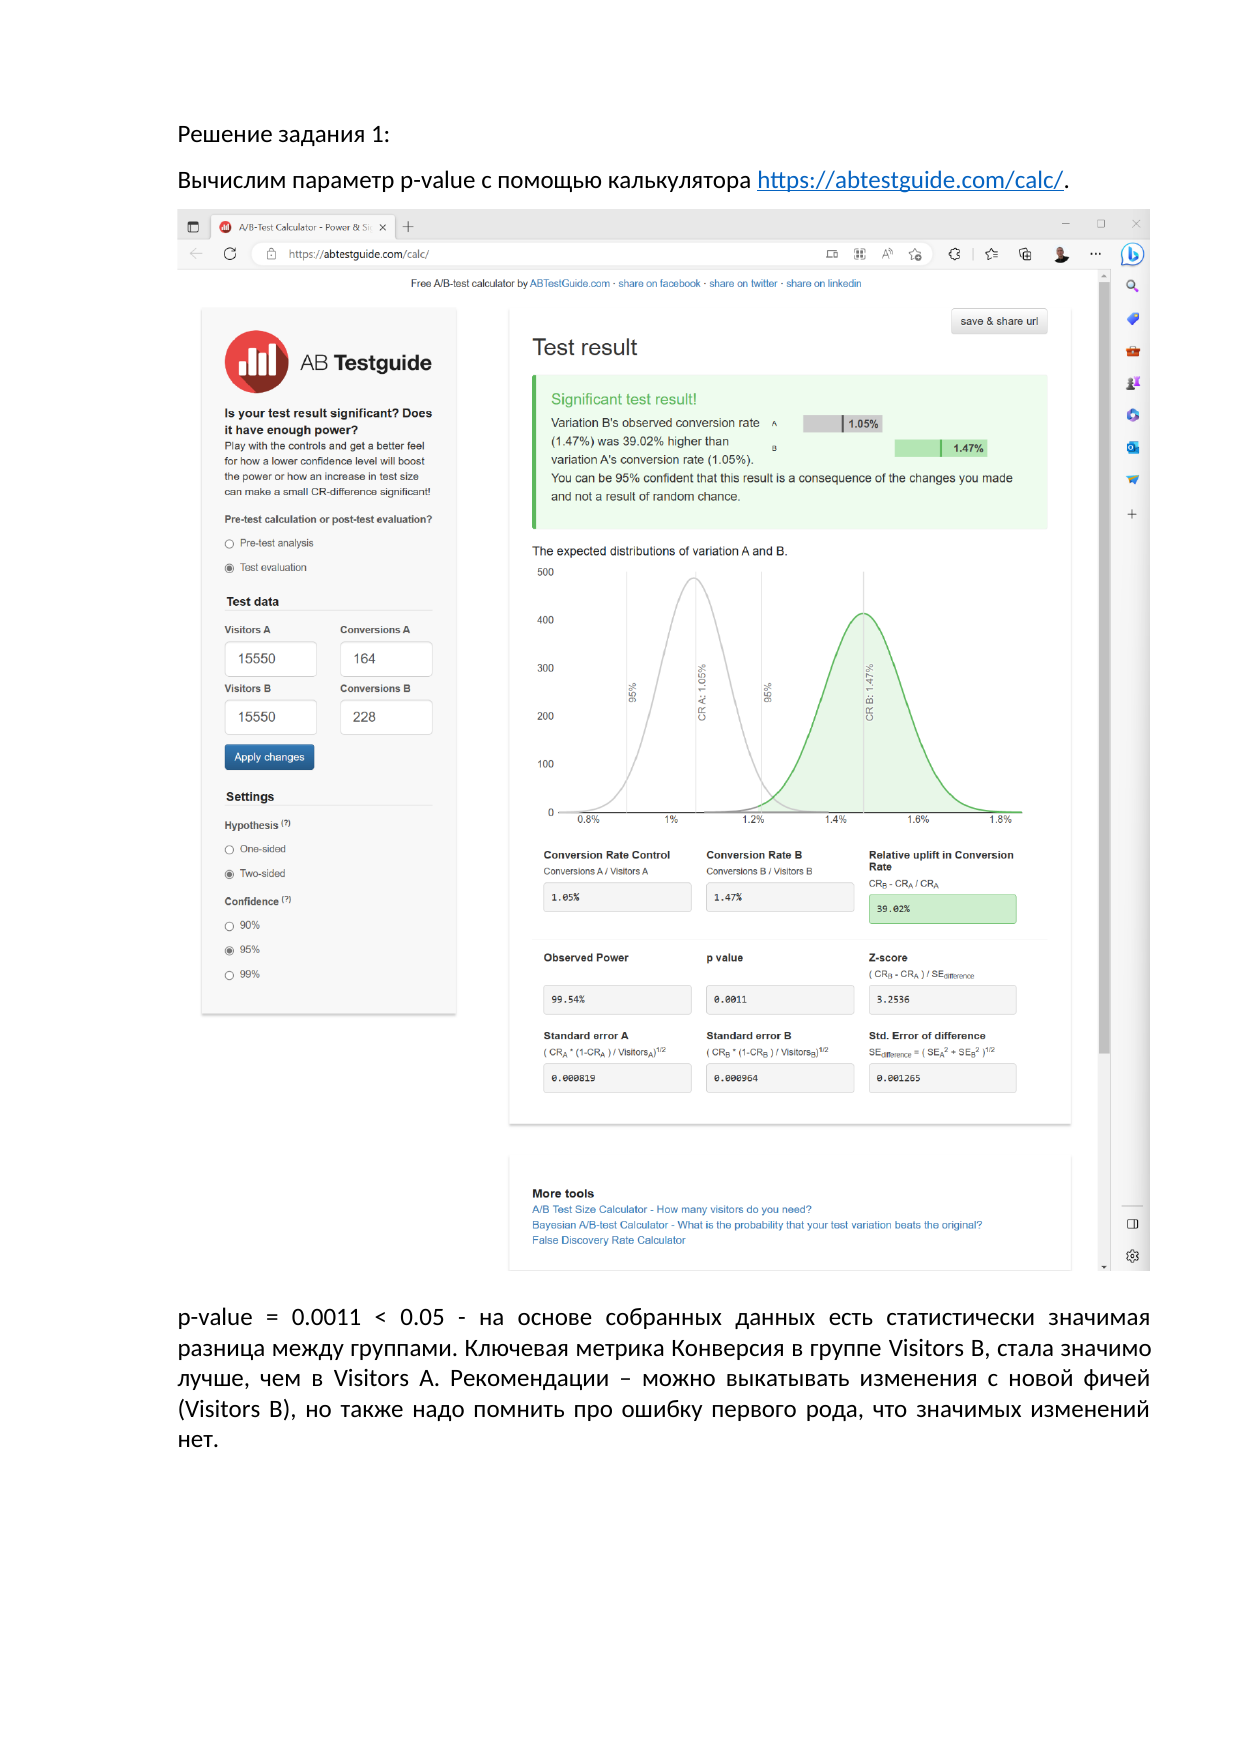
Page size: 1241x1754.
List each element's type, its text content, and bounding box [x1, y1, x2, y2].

text p-value = 0.0011 < 0.05 - на основе собранных данных есть статистически значимая разница между группами. Ключевая метрика Конверсия в группе Visitors B, стала значимо лучше, чем в Visitors A. Рекомендации – можно выкатывать изменения с новой фичей (Visitors B), но также надо помнить про ошибку первого рода, что значимых изменений нет. [177, 1302, 1152, 1454]
text Вычислим параметр p-value с помощью калькулятора https://abtestguide.com/calc/. [177, 164, 1152, 194]
text Решение задания 1: [177, 118, 1152, 149]
picture [177, 209, 1150, 1271]
